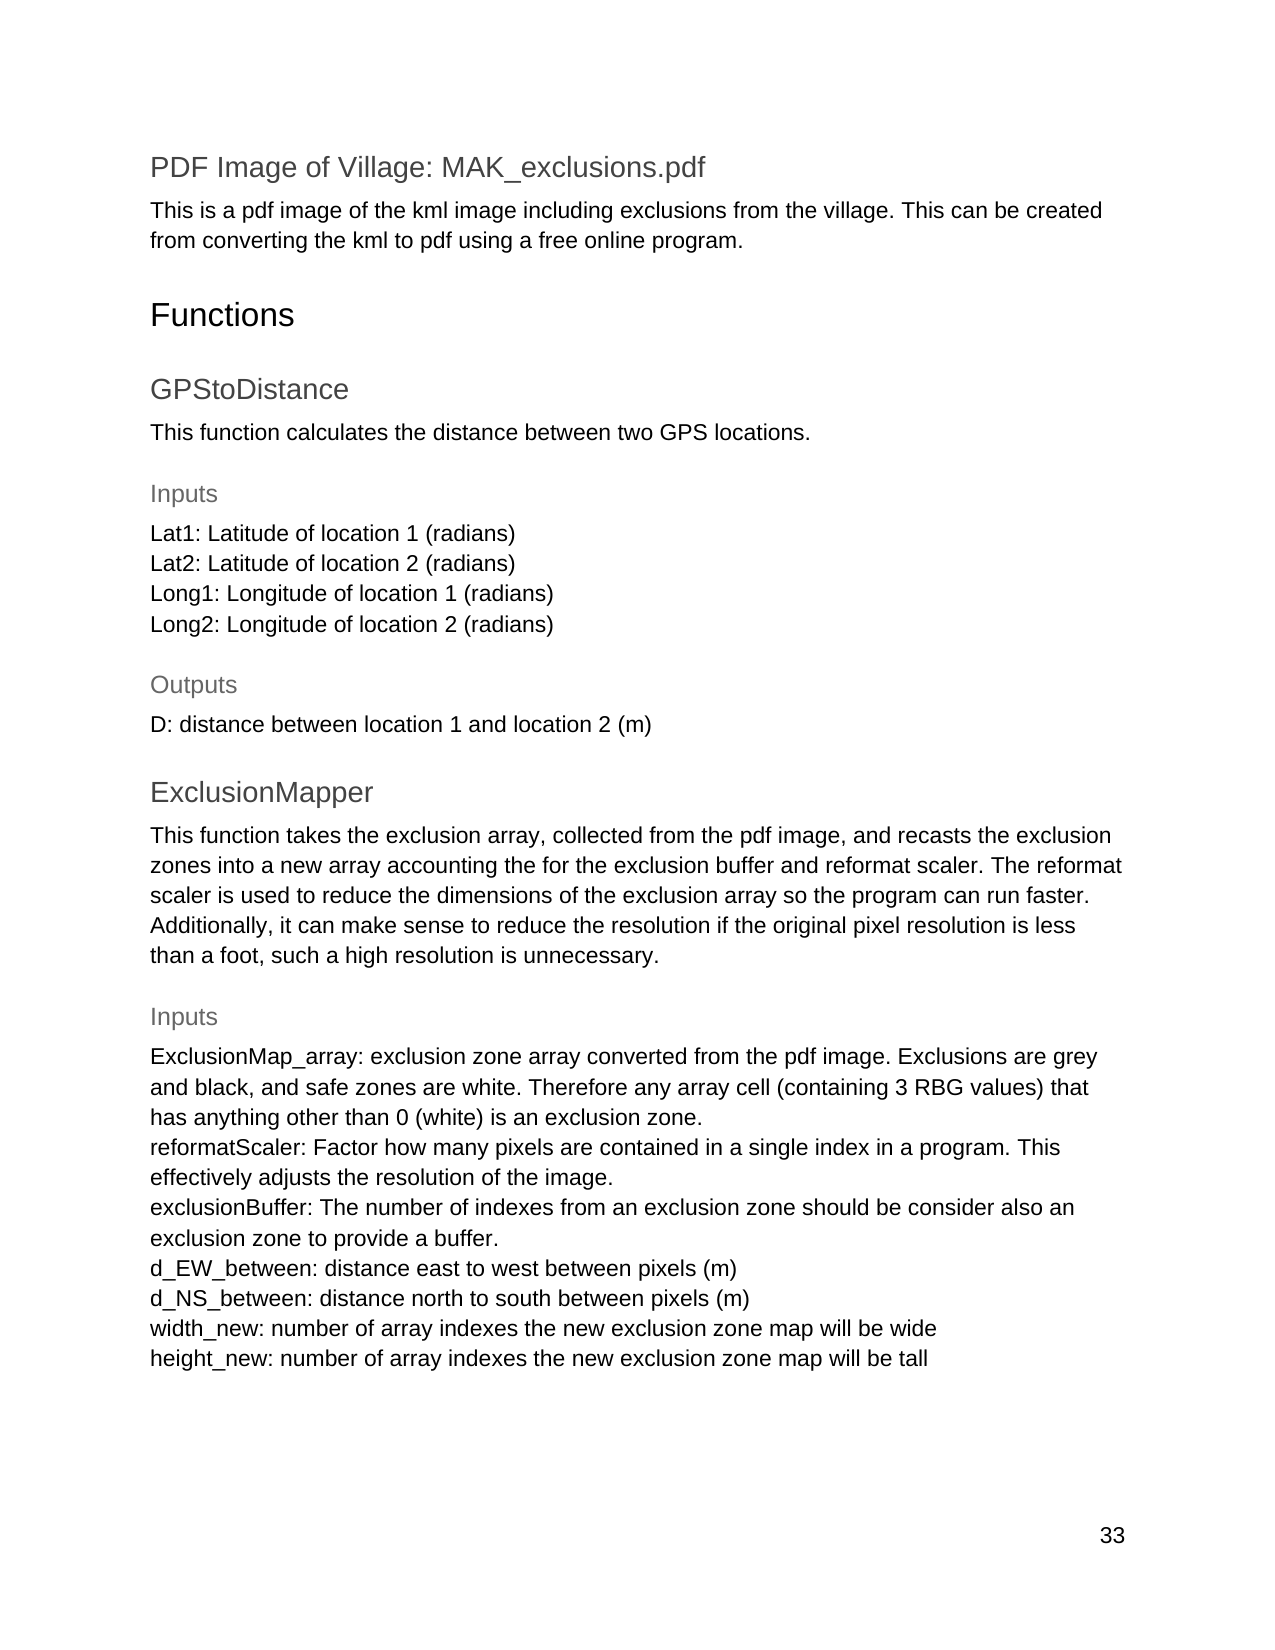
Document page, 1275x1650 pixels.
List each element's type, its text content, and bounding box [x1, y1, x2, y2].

text This is a pdf image of the kml image including exclusions from the village. This can be created from converting the kml to pdf using a free online program. [150, 197, 1125, 253]
text ExclusionMap_array: exclusion zone array converted from the pdf image. Exclusions are grey and black, and safe zones are white. Therefore any array cell (containing 3 RBG values) that has anything other than 0 (white) is an exclusion zone. [150, 1043, 1125, 1130]
text D: distance between location 1 and location 2 (m) [150, 711, 1125, 738]
text Lat2: Latitude of location 2 (radians) [150, 550, 1125, 576]
subtitle ExclusionMapper [150, 775, 1125, 808]
text This function calculates the distance between two GPS locations. [150, 419, 1125, 446]
subtitle Inputs [150, 478, 1125, 507]
subtitle Inputs [150, 1002, 1125, 1031]
text height_new: number of array indexes the new exclusion zone map will be tall [150, 1345, 1125, 1372]
text This function takes the exclusion array, collected from the pdf image, and recasts the exclusion zones into a new array accounting the for the exclusion buffer and reformat scaler. The reformat scaler is used to reduce the dimensions of the exclusion array so the program can run faster. Additionally, it can make sense to reduce the resolution if the original pixel resolution is less than a foot, such a high resolution is unnecessary. [150, 822, 1125, 969]
text Lat1: Latitude of location 1 (radians) [150, 520, 1125, 546]
subtitle GPStoDistance [150, 372, 1125, 406]
subtitle Outputs [150, 670, 1125, 699]
text Long2: Longitude of location 2 (radians) [150, 611, 1125, 637]
text d_EW_between: distance east to west between pixels (m) [150, 1255, 1125, 1281]
text exclusionBuffer: The number of indexes from an exclusion zone should be consider also an exclusion zone to provide a buffer. [150, 1194, 1125, 1251]
subtitle Functions [150, 295, 1125, 333]
text width_new: number of array indexes the new exclusion zone map will be wide [150, 1315, 1125, 1341]
text Long1: Longitude of location 1 (radians) [150, 580, 1125, 607]
text d_NS_between: distance north to south between pixels (m) [150, 1285, 1125, 1311]
subtitle PDF Image of Village: MAK_exclusions.pdf [150, 150, 1125, 183]
text reformatScaler: Factor how many pixels are contained in a single index in a program. This effectively adjusts the resolution of the image. [150, 1134, 1125, 1190]
